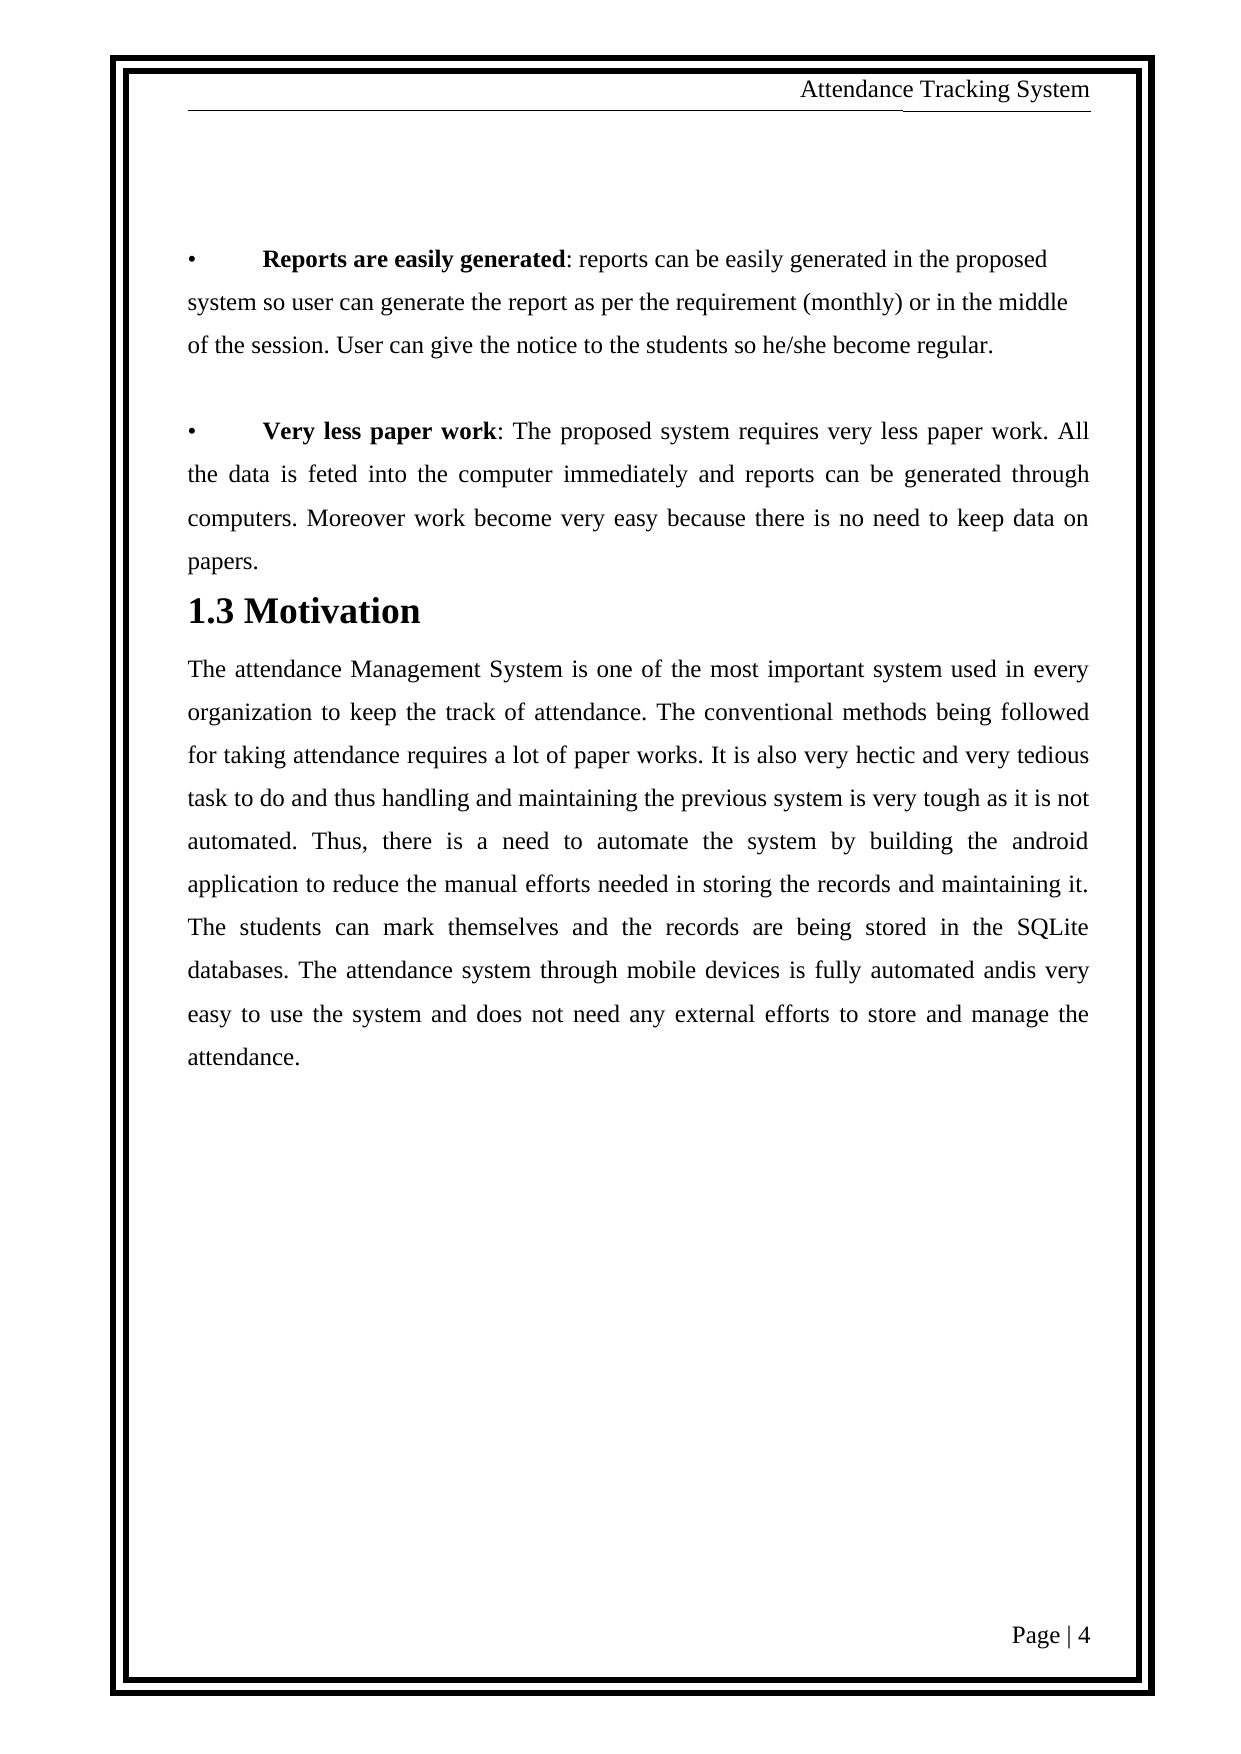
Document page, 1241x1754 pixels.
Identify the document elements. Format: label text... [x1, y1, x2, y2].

list Very less paper work: The proposed system requires very less paper work. All the data is feted into the computer immediately and reports can be generated through computers. Moreover work become very easy because there is no need to keep data on papers. [187, 416, 1090, 574]
text The attendance Management System is one of the most important system used in every organization to keep the track of attendance. The conventional methods being followed for taking attendance requires a lot of paper works. It is also very hectic and very tedious task to do and thus handling and maintaining the previous system is very tough as it is not automated. Thus, there is a need to automate the system by building the android application to reduce the manual efforts needed in storing the records and maintaining it. The students can mark themselves and the records are being stored in the SQLite databases. The attendance system through mobile devices is fully automated andis very easy to use the system and does not need any external efforts to store and manage the attendance. [187, 654, 1090, 1071]
list Reports are easily generated: reports can be easily generated in the proposed system so user can generate the report as per the requirement (monthly) or in the middle of the session. User can give the notice to the students so he/she become regular. [187, 244, 1090, 359]
text 1.3 Motivation [187, 589, 1090, 632]
